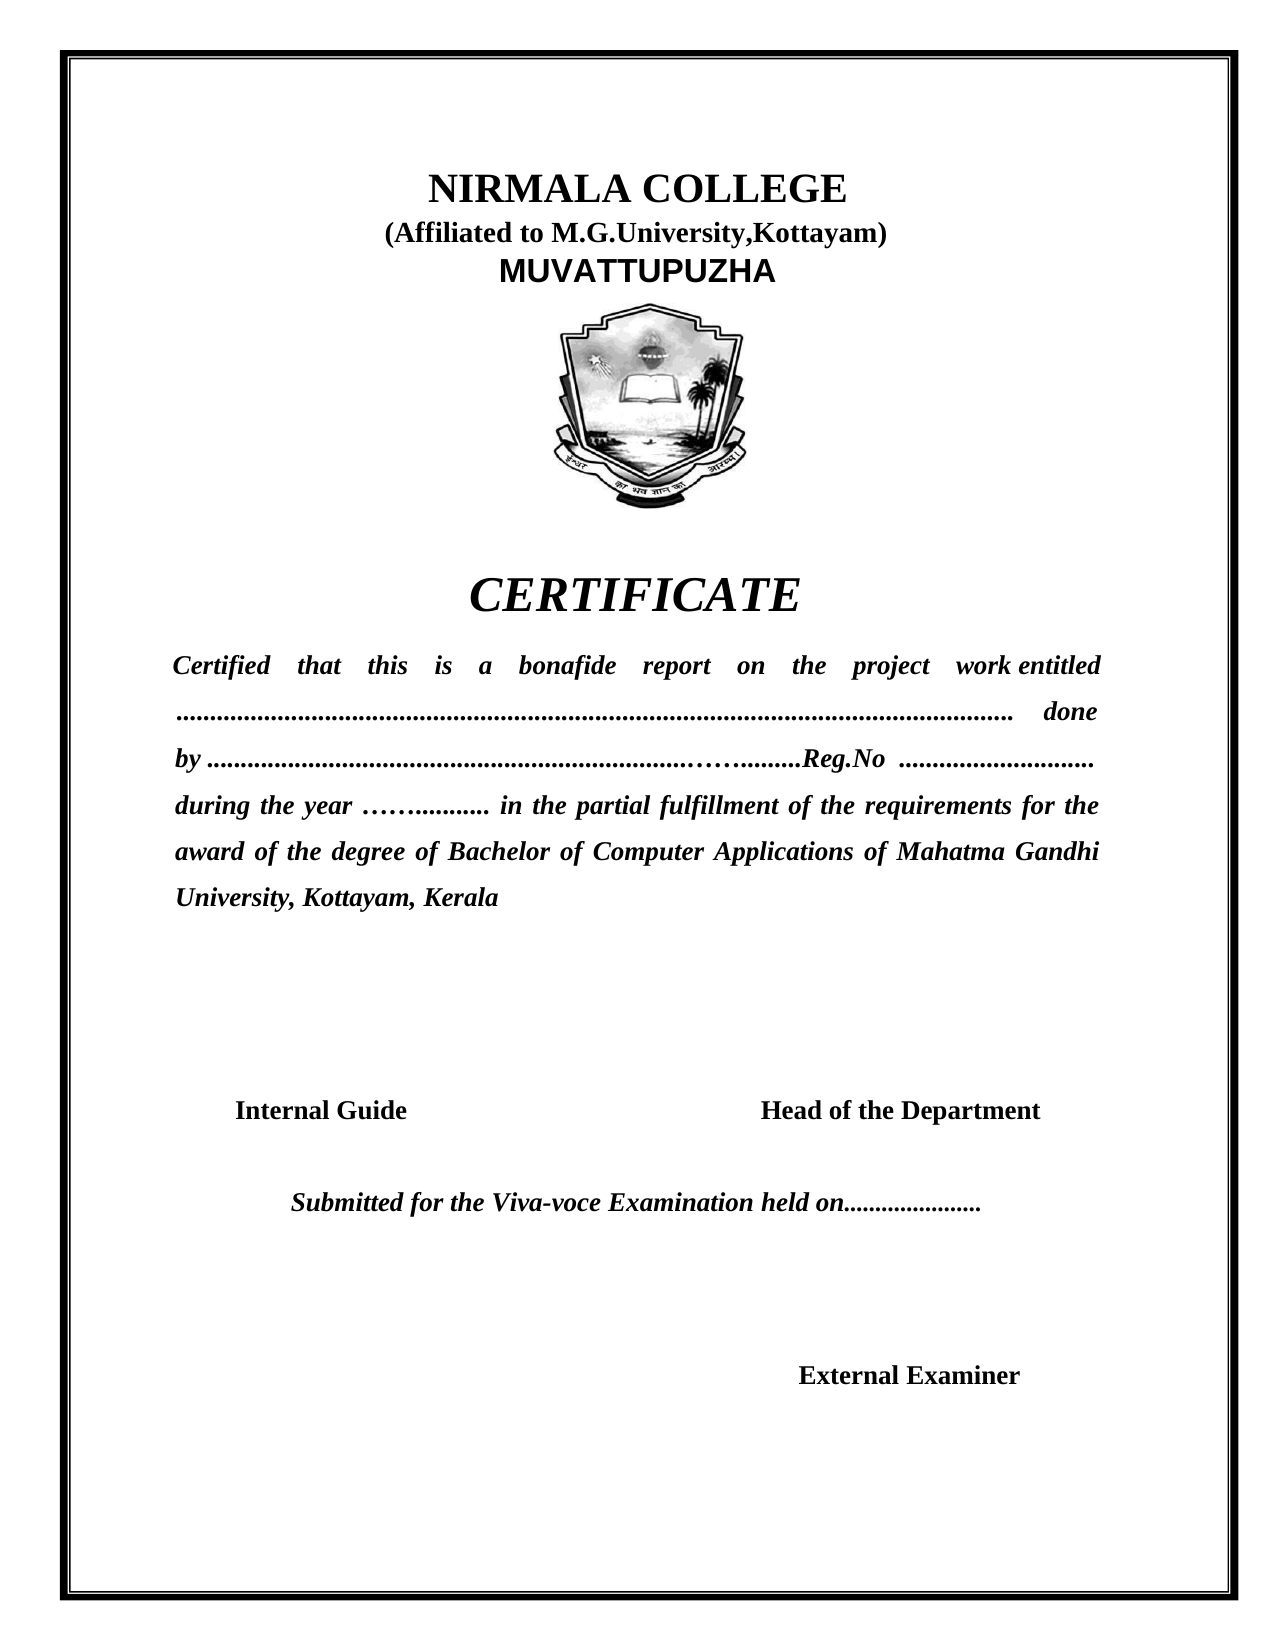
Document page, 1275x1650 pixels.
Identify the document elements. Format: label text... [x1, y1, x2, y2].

text Internal Guide Head of the Department [117, 1094, 1158, 1125]
text External Examiner [798, 1359, 1158, 1391]
text CERTIFICATE [118, 565, 1158, 622]
text ............................................................................................................................ done [118, 695, 1158, 726]
text Certified that this is a bonafide report on the project work entitled [117, 649, 1158, 680]
picture [553, 303, 747, 509]
text Submitted for the Viva-voce Examination held on...................... [116, 1186, 1158, 1217]
subtitle MUVATTUPUZHA [117, 251, 1158, 290]
subtitle NIRMALA COLLEGE [118, 164, 1158, 212]
text during the year ……........... in the partial fulfillment of the requirements for the award of the degree of Bachelor of Computer Applications of Mahatma Gandhi University, Kottayam, Kerala [175, 789, 1101, 912]
text (Affiliated to M.G.University,Kottayam) [113, 215, 1158, 248]
text by .......................................................................…….........Reg.No ............................. [175, 742, 1158, 773]
